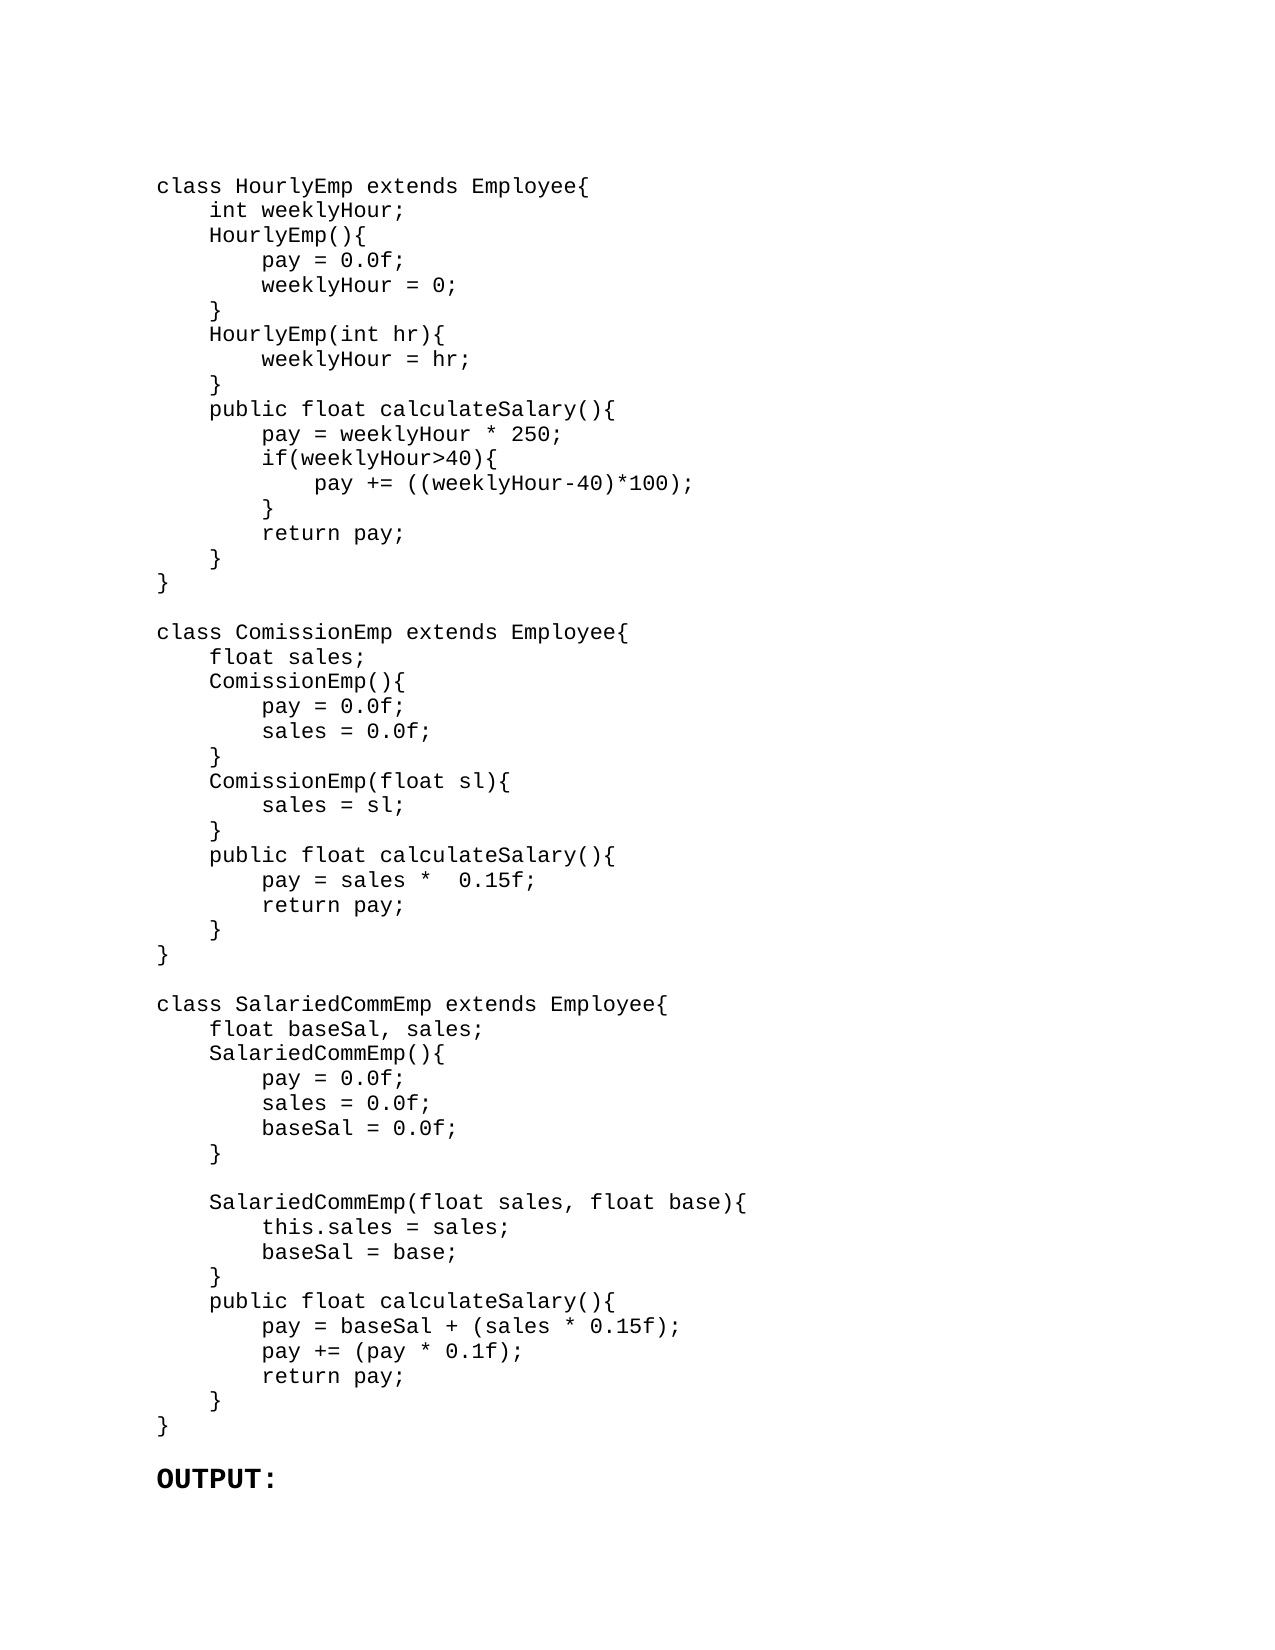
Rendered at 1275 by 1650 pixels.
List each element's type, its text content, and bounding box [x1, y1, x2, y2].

text float sales; [156, 646, 1118, 671]
text return pay; [156, 1365, 1118, 1389]
text OUTPUT: [156, 1464, 1118, 1497]
text SalariedCommEmp(){ [156, 1042, 1118, 1067]
text pay = 0.0f; [156, 1067, 1118, 1092]
text pay = sales * 0.15f; [156, 869, 1118, 894]
text pay = 0.0f; [156, 249, 1118, 274]
text } [156, 299, 1118, 323]
text sales = sl; [156, 794, 1118, 819]
text public float calculateSalary(){ [156, 1290, 1118, 1315]
text this.sales = sales; [156, 1216, 1118, 1241]
text float baseSal, sales; [156, 1018, 1118, 1042]
text } [156, 1142, 1118, 1166]
text sales = 0.0f; [156, 1092, 1118, 1117]
text } [156, 918, 1118, 943]
text class SalariedCommEmp extends Employee{ [156, 993, 1118, 1018]
text } [156, 745, 1118, 770]
text pay = weeklyHour * 250; [156, 423, 1118, 447]
text if(weeklyHour>40){ [156, 447, 1118, 472]
text pay = 0.0f; [156, 695, 1118, 720]
text ComissionEmp(){ [156, 671, 1118, 695]
text sales = 0.0f; [156, 720, 1118, 745]
text return pay; [156, 522, 1118, 547]
text pay += ((weeklyHour-40)*100); [156, 472, 1118, 497]
text int weeklyHour; [156, 199, 1118, 224]
text weeklyHour = 0; [156, 274, 1118, 299]
text } [156, 1389, 1118, 1414]
text pay += (pay * 0.1f); [156, 1340, 1118, 1365]
text } [156, 943, 1118, 968]
text weeklyHour = hr; [156, 348, 1118, 373]
text } [156, 1266, 1118, 1290]
text } [156, 1414, 1118, 1439]
text } [156, 497, 1118, 522]
text } [156, 571, 1118, 596]
text } [156, 547, 1118, 571]
text public float calculateSalary(){ [156, 844, 1118, 869]
text baseSal = base; [156, 1241, 1118, 1266]
text HourlyEmp(int hr){ [156, 323, 1118, 348]
text HourlyEmp(){ [156, 224, 1118, 249]
text ComissionEmp(float sl){ [156, 770, 1118, 794]
text } [156, 819, 1118, 844]
text class ComissionEmp extends Employee{ [156, 621, 1118, 646]
text baseSal = 0.0f; [156, 1117, 1118, 1142]
text return pay; [156, 894, 1118, 918]
text pay = baseSal + (sales * 0.15f); [156, 1315, 1118, 1340]
text class HourlyEmp extends Employee{ [156, 175, 1118, 199]
text public float calculateSalary(){ [156, 398, 1118, 423]
text SalariedCommEmp(float sales, float base){ [156, 1191, 1118, 1216]
text } [156, 373, 1118, 398]
